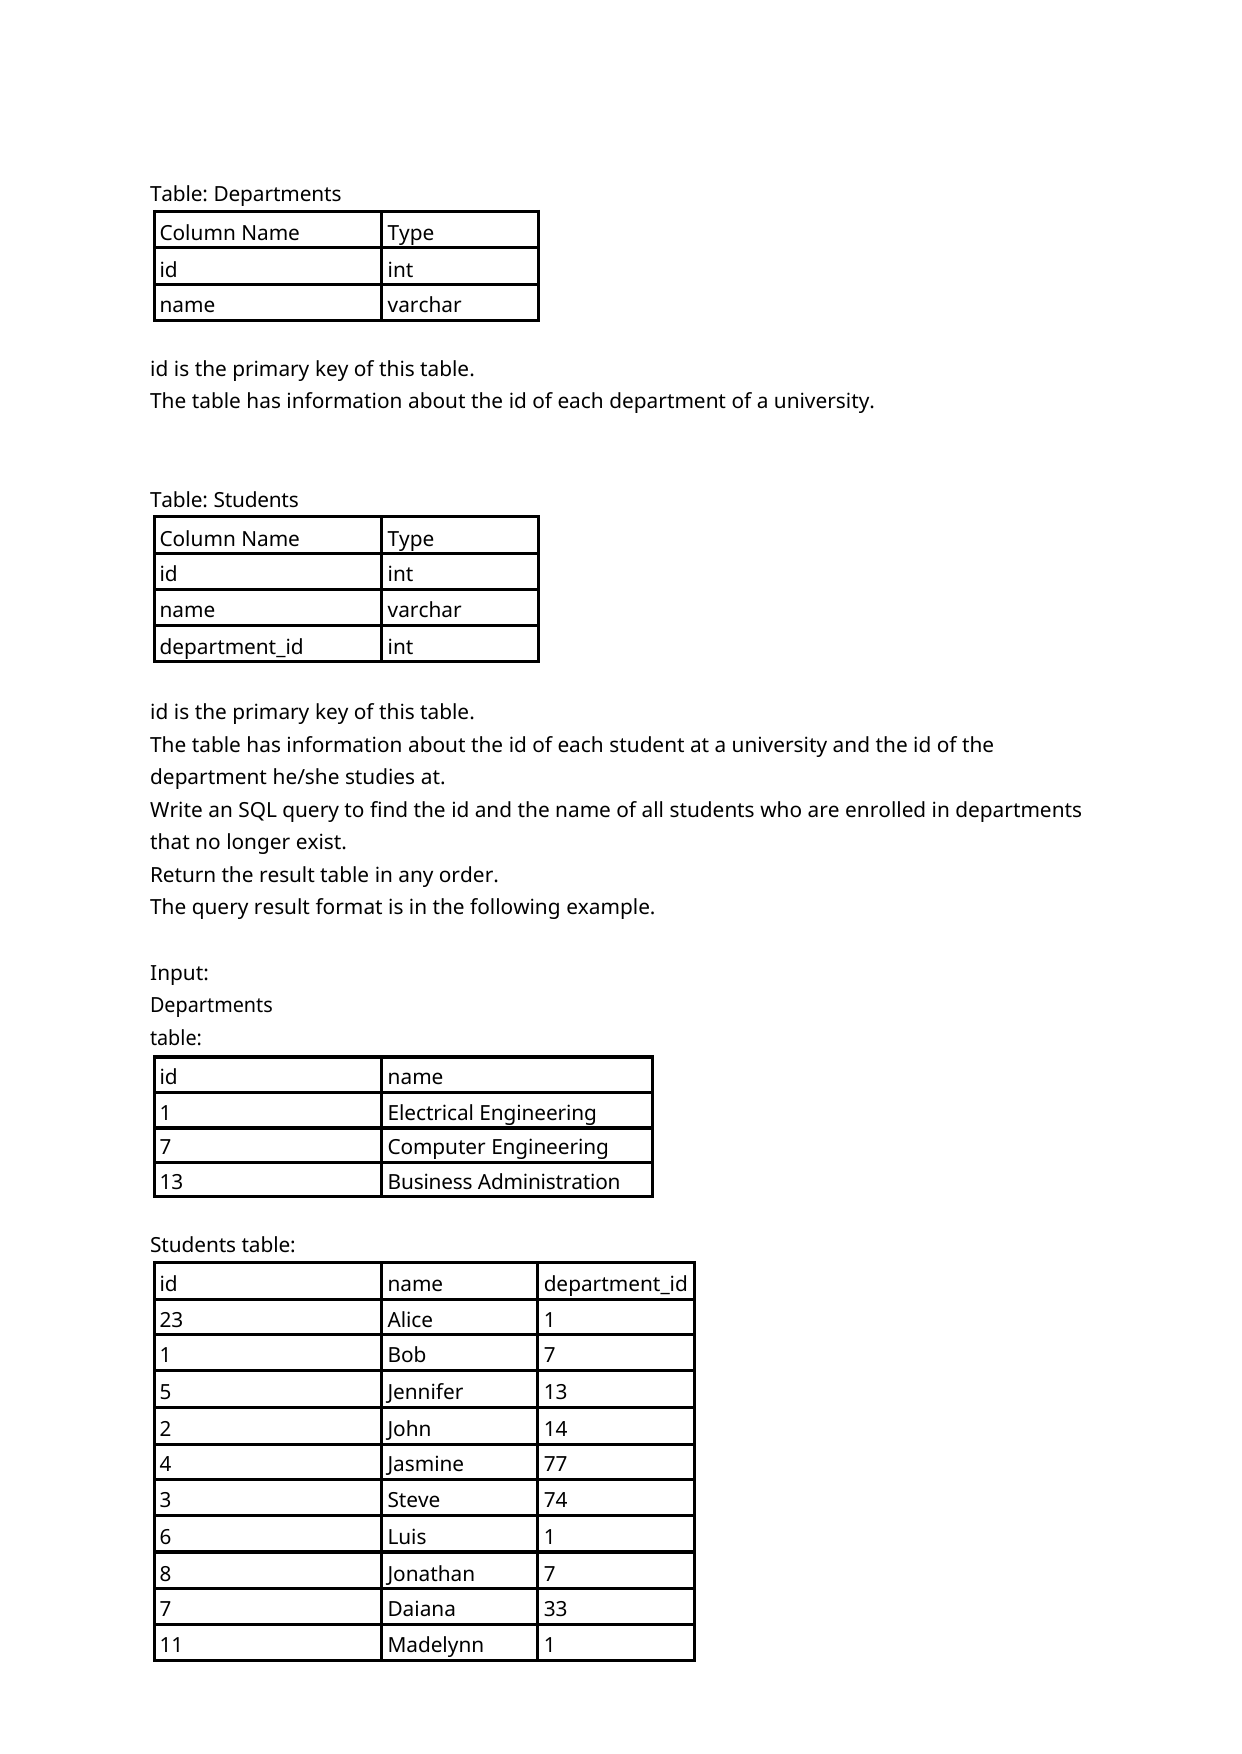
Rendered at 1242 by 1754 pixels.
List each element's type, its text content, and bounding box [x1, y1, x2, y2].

table_header department_id [539, 1264, 693, 1298]
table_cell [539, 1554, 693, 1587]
table_header name [383, 1059, 651, 1091]
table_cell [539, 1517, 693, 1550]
text The table has information about the id of each department of a university. [150, 387, 1102, 415]
table_cell int [383, 627, 537, 660]
text id is the primary key of this table. [150, 354, 1102, 383]
table_cell 7 [156, 1130, 380, 1161]
table_cell id [156, 249, 380, 283]
table_header id [156, 1059, 380, 1091]
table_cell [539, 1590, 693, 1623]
table_cell varchar [383, 591, 537, 624]
table_cell Computer Engineering [383, 1130, 651, 1161]
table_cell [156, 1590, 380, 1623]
table_cell Business Administration [383, 1164, 651, 1195]
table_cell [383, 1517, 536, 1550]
table_cell int [383, 249, 537, 283]
table_cell 7 [539, 1336, 693, 1369]
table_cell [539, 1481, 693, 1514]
table_cell id [156, 555, 380, 588]
table_header Column Name [156, 518, 380, 552]
table_cell 13 [539, 1372, 693, 1406]
table_header name [383, 1264, 536, 1298]
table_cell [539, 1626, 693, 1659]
table_cell Electrical Engineering [383, 1094, 651, 1126]
table_cell 1 [156, 1336, 380, 1369]
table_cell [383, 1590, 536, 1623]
table_cell 5 [156, 1372, 380, 1406]
table_header Type [383, 213, 537, 246]
text Table: Students [150, 485, 1102, 513]
table_cell varchar [383, 286, 537, 318]
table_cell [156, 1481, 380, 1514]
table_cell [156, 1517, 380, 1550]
text Students table: [150, 1230, 1102, 1259]
text Table: Departments [150, 179, 1102, 207]
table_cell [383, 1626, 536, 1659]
table_cell 13 [156, 1164, 380, 1195]
table_header Type [383, 518, 537, 552]
table_header Column Name [156, 213, 380, 246]
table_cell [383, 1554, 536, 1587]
table_cell department_id [156, 627, 380, 660]
table_header id [156, 1264, 380, 1298]
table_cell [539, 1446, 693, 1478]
table_cell 23 [156, 1301, 380, 1333]
table_cell 4 [156, 1446, 380, 1478]
text id is the primary key of this table. [150, 697, 1102, 726]
text The table has information about the id of each student at a university and the id of the department he/she studies at. [150, 730, 1081, 791]
table_cell int [383, 555, 537, 588]
table_cell Alice [383, 1301, 536, 1333]
text Return the result table in any order. [150, 860, 1102, 888]
text The query result format is in the following example. [150, 892, 1102, 921]
table_cell name [156, 286, 380, 318]
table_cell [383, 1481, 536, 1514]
table_cell John [383, 1409, 536, 1442]
text Write an SQL query to ﬁnd the id and the name of all students who are enrolled in departments that no longer exist. [150, 795, 1102, 856]
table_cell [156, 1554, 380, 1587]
text Input: Departments table: [150, 958, 327, 1051]
table_cell name [156, 591, 380, 624]
table_cell 1 [539, 1301, 693, 1333]
table_cell 2 [156, 1409, 380, 1442]
table_cell Jennifer [383, 1372, 536, 1406]
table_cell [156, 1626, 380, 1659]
table_cell 14 [539, 1409, 693, 1442]
table_cell Jasmine [383, 1446, 536, 1478]
table_cell Bob [383, 1336, 536, 1369]
table_cell 1 [156, 1094, 380, 1126]
